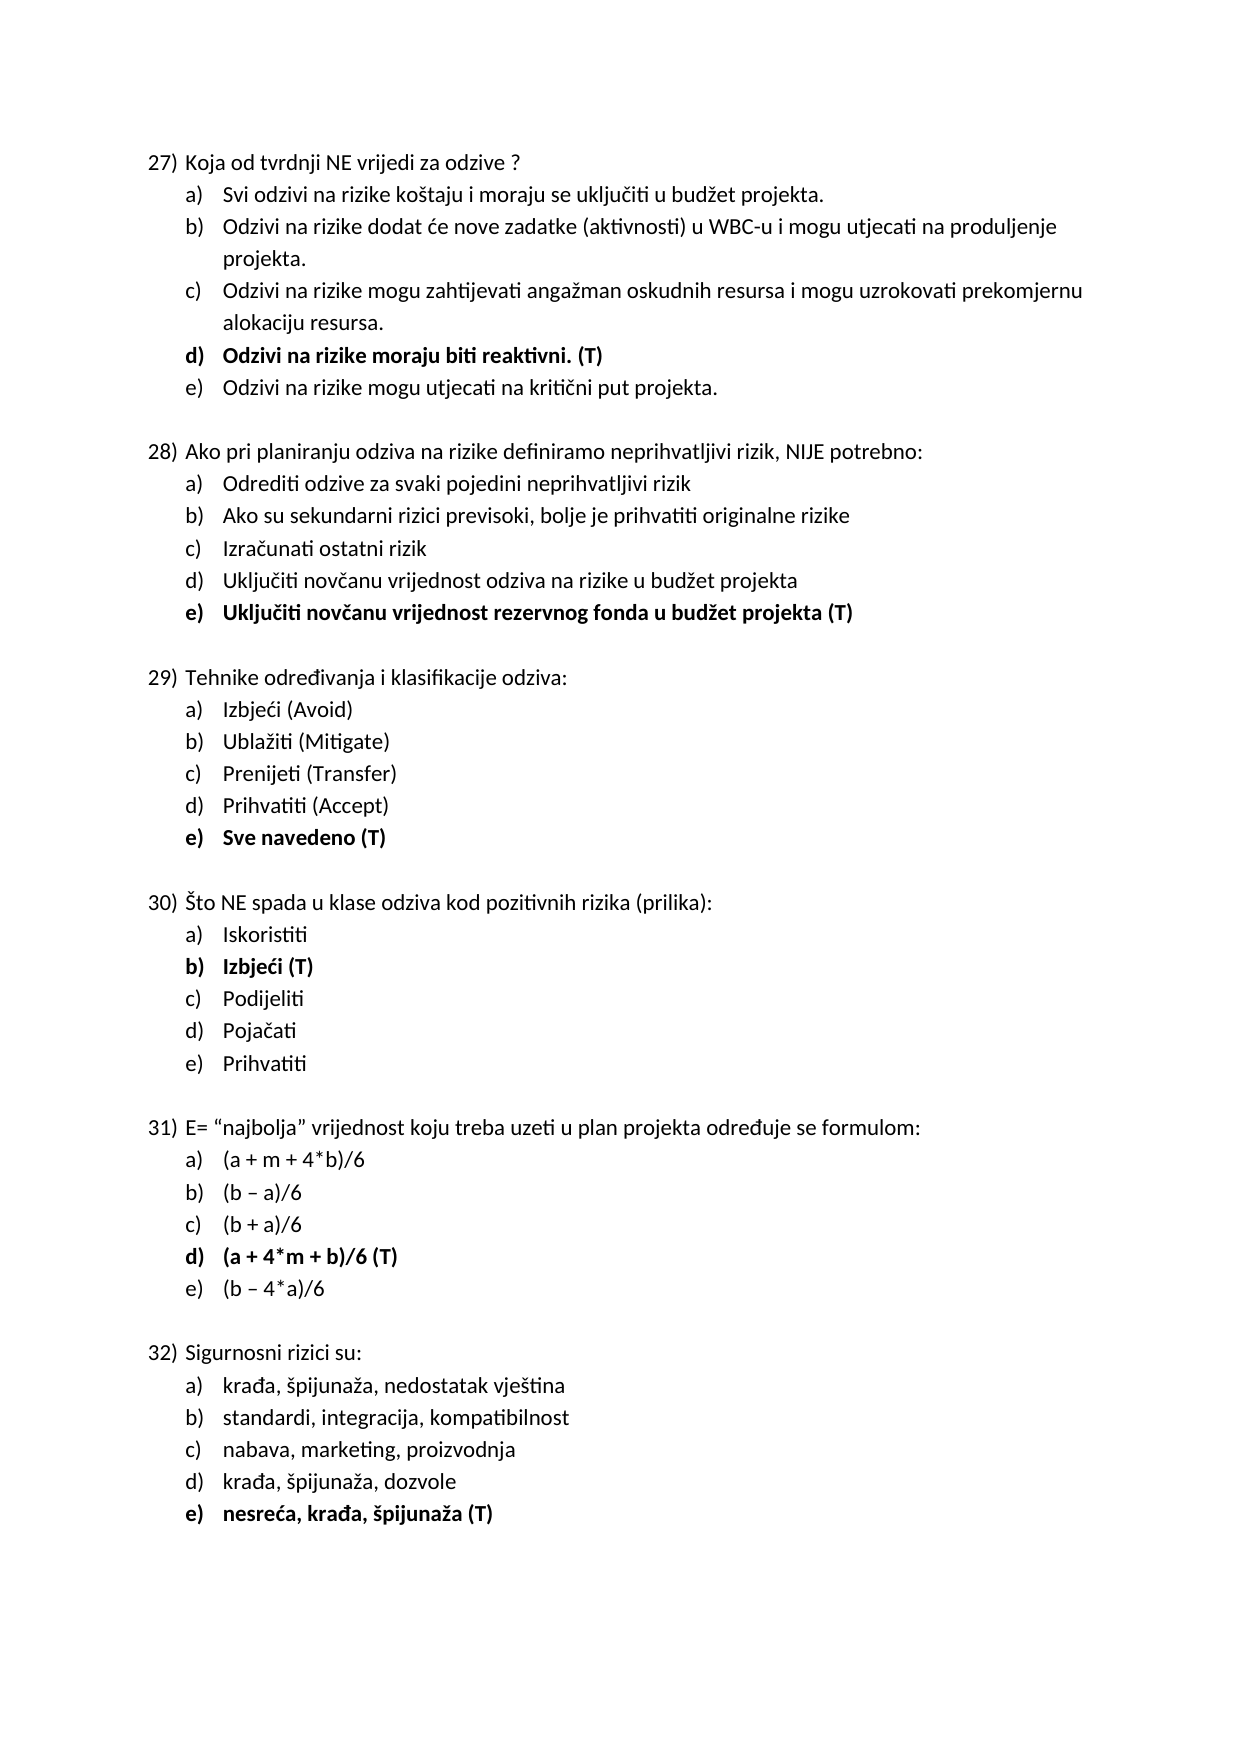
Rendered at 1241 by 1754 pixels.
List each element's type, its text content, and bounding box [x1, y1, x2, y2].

list Pojačati [185, 1017, 1093, 1045]
list nabava, marketing, proizvodnja [185, 1435, 1093, 1463]
list Ublažiti (Mitigate) [185, 727, 1093, 755]
list Prihvatiti (Accept) [185, 791, 1093, 819]
list Što NE spada u klase odziva kod pozitivnih rizika (prilika): [148, 888, 1093, 916]
list Prihvatiti [185, 1049, 1093, 1077]
list standardi, integracija, kompatibilnost [185, 1403, 1093, 1431]
list Sigurnosni rizici su: [148, 1338, 1093, 1367]
list Podijeliti [185, 984, 1093, 1012]
list Tehnike određivanja i klasifikacije odziva: [148, 663, 1093, 691]
list Odzivi na rizike mogu utjecati na kritični put projekta. [185, 373, 1093, 401]
list krađa, špijunaža, nedostatak vještina [185, 1371, 1093, 1399]
list Ako pri planiranju odziva na rizike definiramo neprihvatljivi rizik, NIJE potrebno: [148, 437, 1093, 465]
list (a + 4*m + b)/6 (T) [185, 1242, 1093, 1270]
list Prenijeti (Transfer) [185, 759, 1093, 787]
list Sve navedeno (T) [185, 823, 1093, 852]
list Iskoristiti [185, 920, 1093, 948]
list Ako su sekundarni rizici previsoki, bolje je prihvatiti originalne rizike [185, 502, 1093, 530]
list Uključiti novčanu vrijednost odziva na rizike u budžet projekta [185, 566, 1093, 594]
list (b – 4*a)/6 [185, 1274, 1093, 1302]
list Koja od tvrdnji NE vrijedi za odzive ? [148, 148, 1093, 176]
list (b + a)/6 [185, 1210, 1093, 1238]
list Izbjeći (Avoid) [185, 695, 1093, 723]
list Izbjeći (T) [185, 952, 1093, 980]
list Odzivi na rizike dodat će nove zadatke (aktivnosti) u WBC-u i mogu utjecati na produljenje projekta. [185, 212, 1093, 272]
list Svi odzivi na rizike koštaju i moraju se uključiti u budžet projekta. [185, 180, 1093, 208]
list Odrediti odzive za svaki pojedini neprihvatljivi rizik [185, 469, 1093, 497]
list nesreća, krađa, špijunaža (T) [185, 1499, 1093, 1527]
list Odzivi na rizike mogu zahtijevati angažman oskudnih resursa i mogu uzrokovati prekomjernu alokaciju resursa. [185, 276, 1093, 337]
list krađa, špijunaža, dozvole [185, 1467, 1093, 1495]
list Odzivi na rizike moraju biti reaktivni. (T) [185, 341, 1093, 369]
list Uključiti novčanu vrijednost rezervnog fonda u budžet projekta (T) [185, 598, 1093, 626]
list (b – a)/6 [185, 1178, 1093, 1206]
list E= “najbolja” vrijednost koju treba uzeti u plan projekta određuje se formulom: [148, 1113, 1093, 1141]
list (a + m + 4*b)/6 [185, 1145, 1093, 1173]
list Izračunati ostatni rizik [185, 534, 1093, 562]
